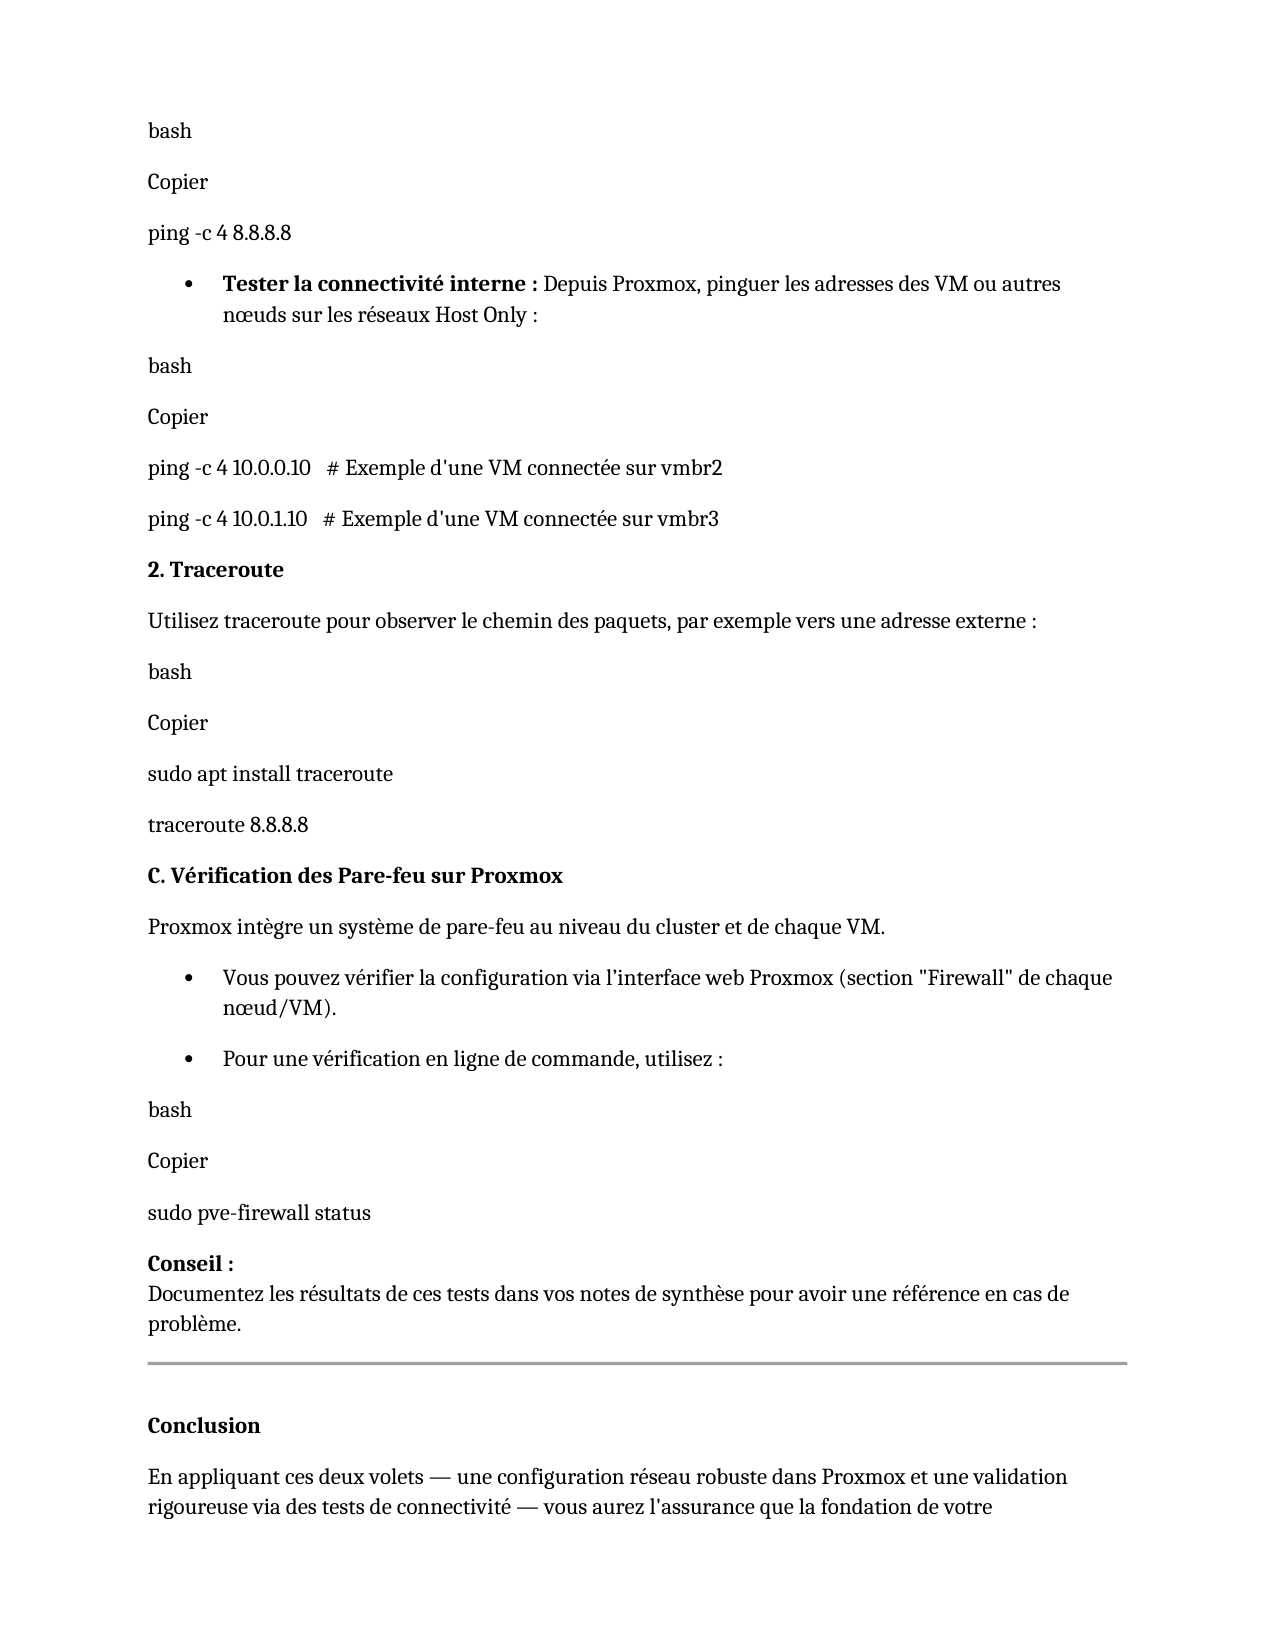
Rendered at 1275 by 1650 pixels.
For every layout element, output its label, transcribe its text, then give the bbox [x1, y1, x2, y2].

text Conclusion [148, 1413, 1127, 1439]
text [148, 1464, 1127, 1521]
list Pour une vérification en ligne de commande, utilisez : [185, 1046, 1127, 1073]
text sudo pve-firewall status [148, 1199, 1127, 1226]
text bash [148, 1097, 1127, 1124]
text sudo apt install traceroute [148, 761, 1127, 787]
text Proxmox intègre un système de pare-feu au niveau du cluster et de chaque VM. [148, 914, 1127, 940]
text ping -c 4 10.0.0.10 # Exemple d'une VM connectée sur vmbr2 [148, 454, 1127, 481]
text ping -c 4 8.8.8.8 [148, 220, 1127, 247]
text ping -c 4 10.0.1.10 # Exemple d'une VM connectée sur vmbr3 [148, 506, 1127, 532]
text bash [148, 659, 1127, 685]
list Tester la connectivité interne : Depuis Proxmox, pinguer les adresses des VM ou autres nœuds sur les réseaux Host Only : [185, 271, 1127, 328]
text bash [148, 352, 1127, 379]
text 2. Traceroute [148, 557, 1127, 583]
text Copier [148, 1148, 1127, 1175]
text bash [148, 118, 1127, 144]
text Conseil : Documentez les résultats de ces tests dans vos notes de synthèse pour avoir une référence en cas de problème. [148, 1250, 1127, 1337]
text Copier [148, 403, 1127, 430]
text Utilisez traceroute pour observer le chemin des paquets, par exemple vers une adresse externe : [148, 608, 1127, 634]
text C. Vérification des Pare-feu sur Proxmox [148, 863, 1127, 889]
text Copier [148, 169, 1127, 196]
list Vous pouvez vérifier la configuration via l’interface web Proxmox (section "Firewall" de chaque nœud/VM). [185, 965, 1127, 1022]
text Copier [148, 710, 1127, 736]
text traceroute 8.8.8.8 [148, 812, 1127, 838]
